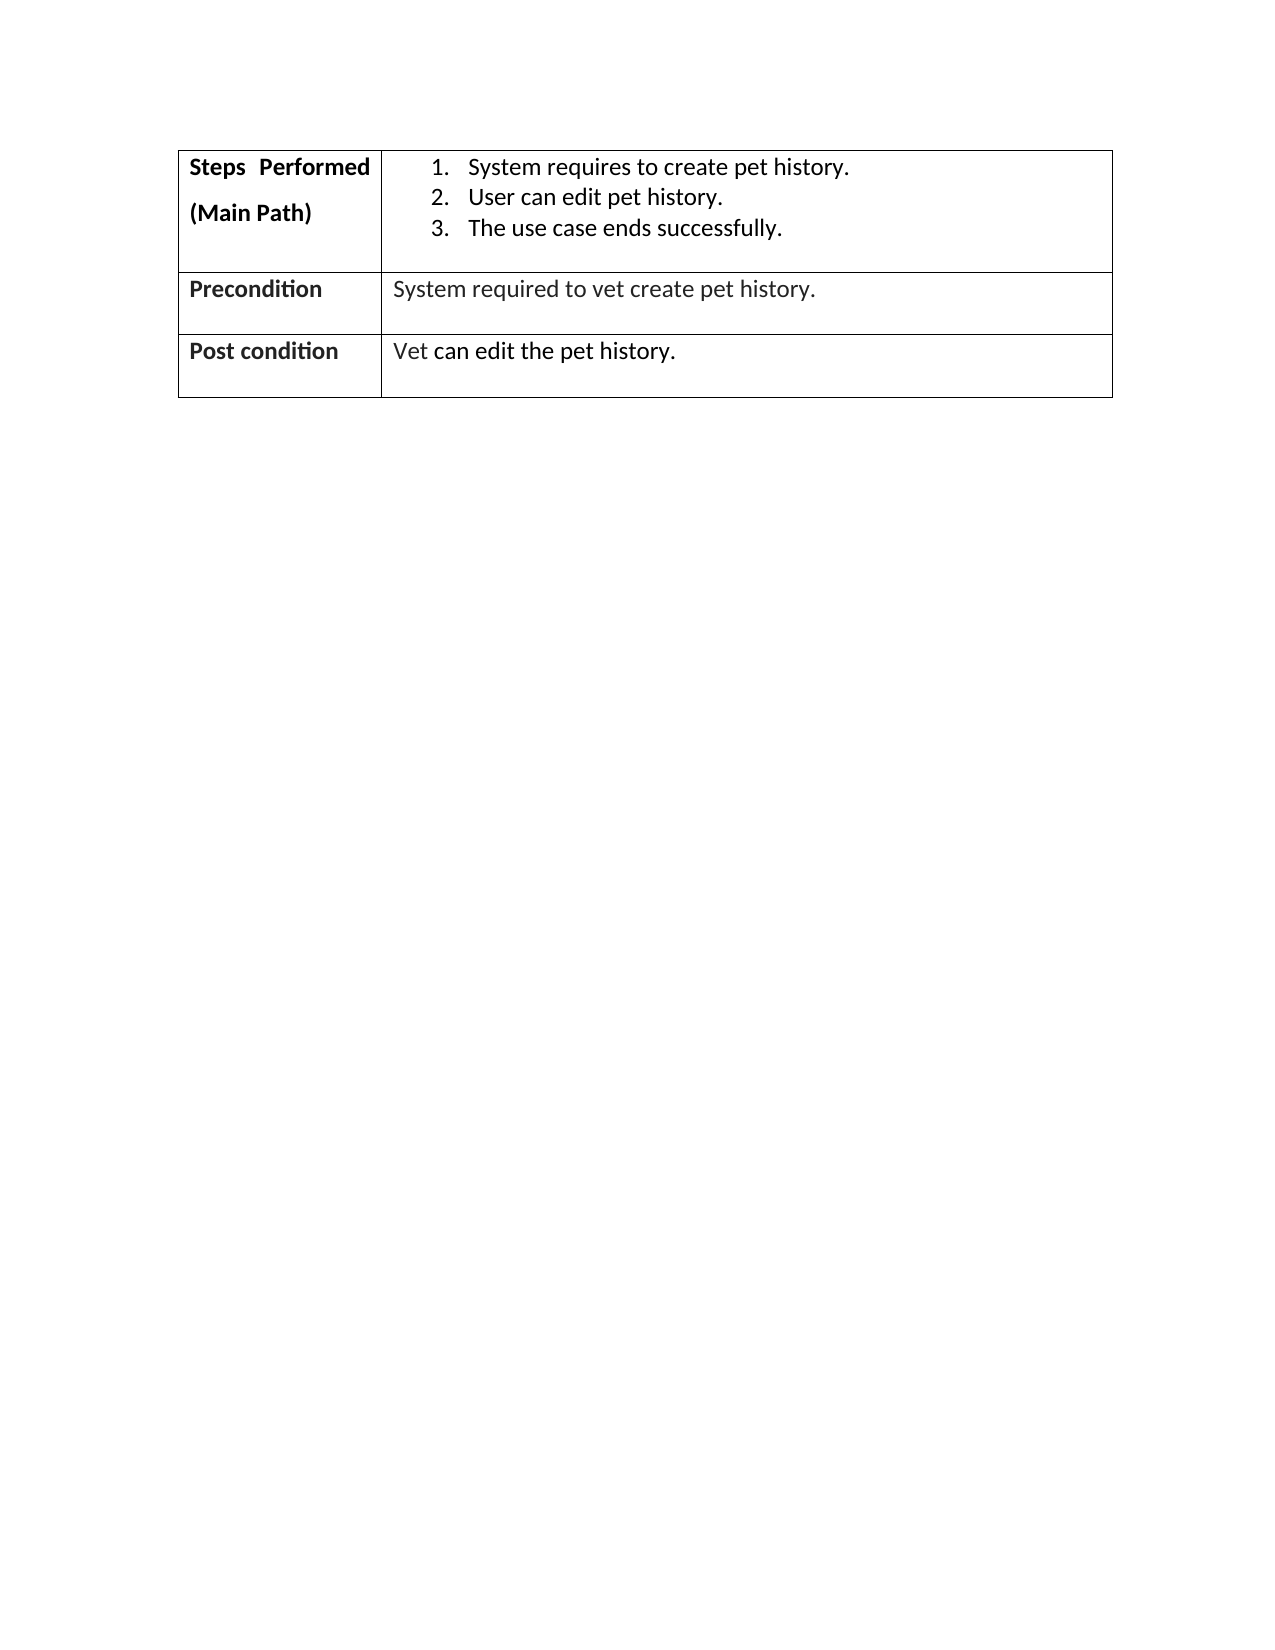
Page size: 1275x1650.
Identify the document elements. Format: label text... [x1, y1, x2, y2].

table_cell Post condition [179, 335, 381, 397]
table_cell System required to vet create pet history. [382, 273, 1112, 334]
table_cell System requires to create pet history. User can edit pet history. The use case ends successfully. [382, 151, 1112, 272]
table_cell Precondition [179, 273, 381, 334]
table_cell Steps Performed (Main Path) [179, 151, 381, 272]
table_cell Vet can edit the pet history. [382, 335, 1112, 397]
